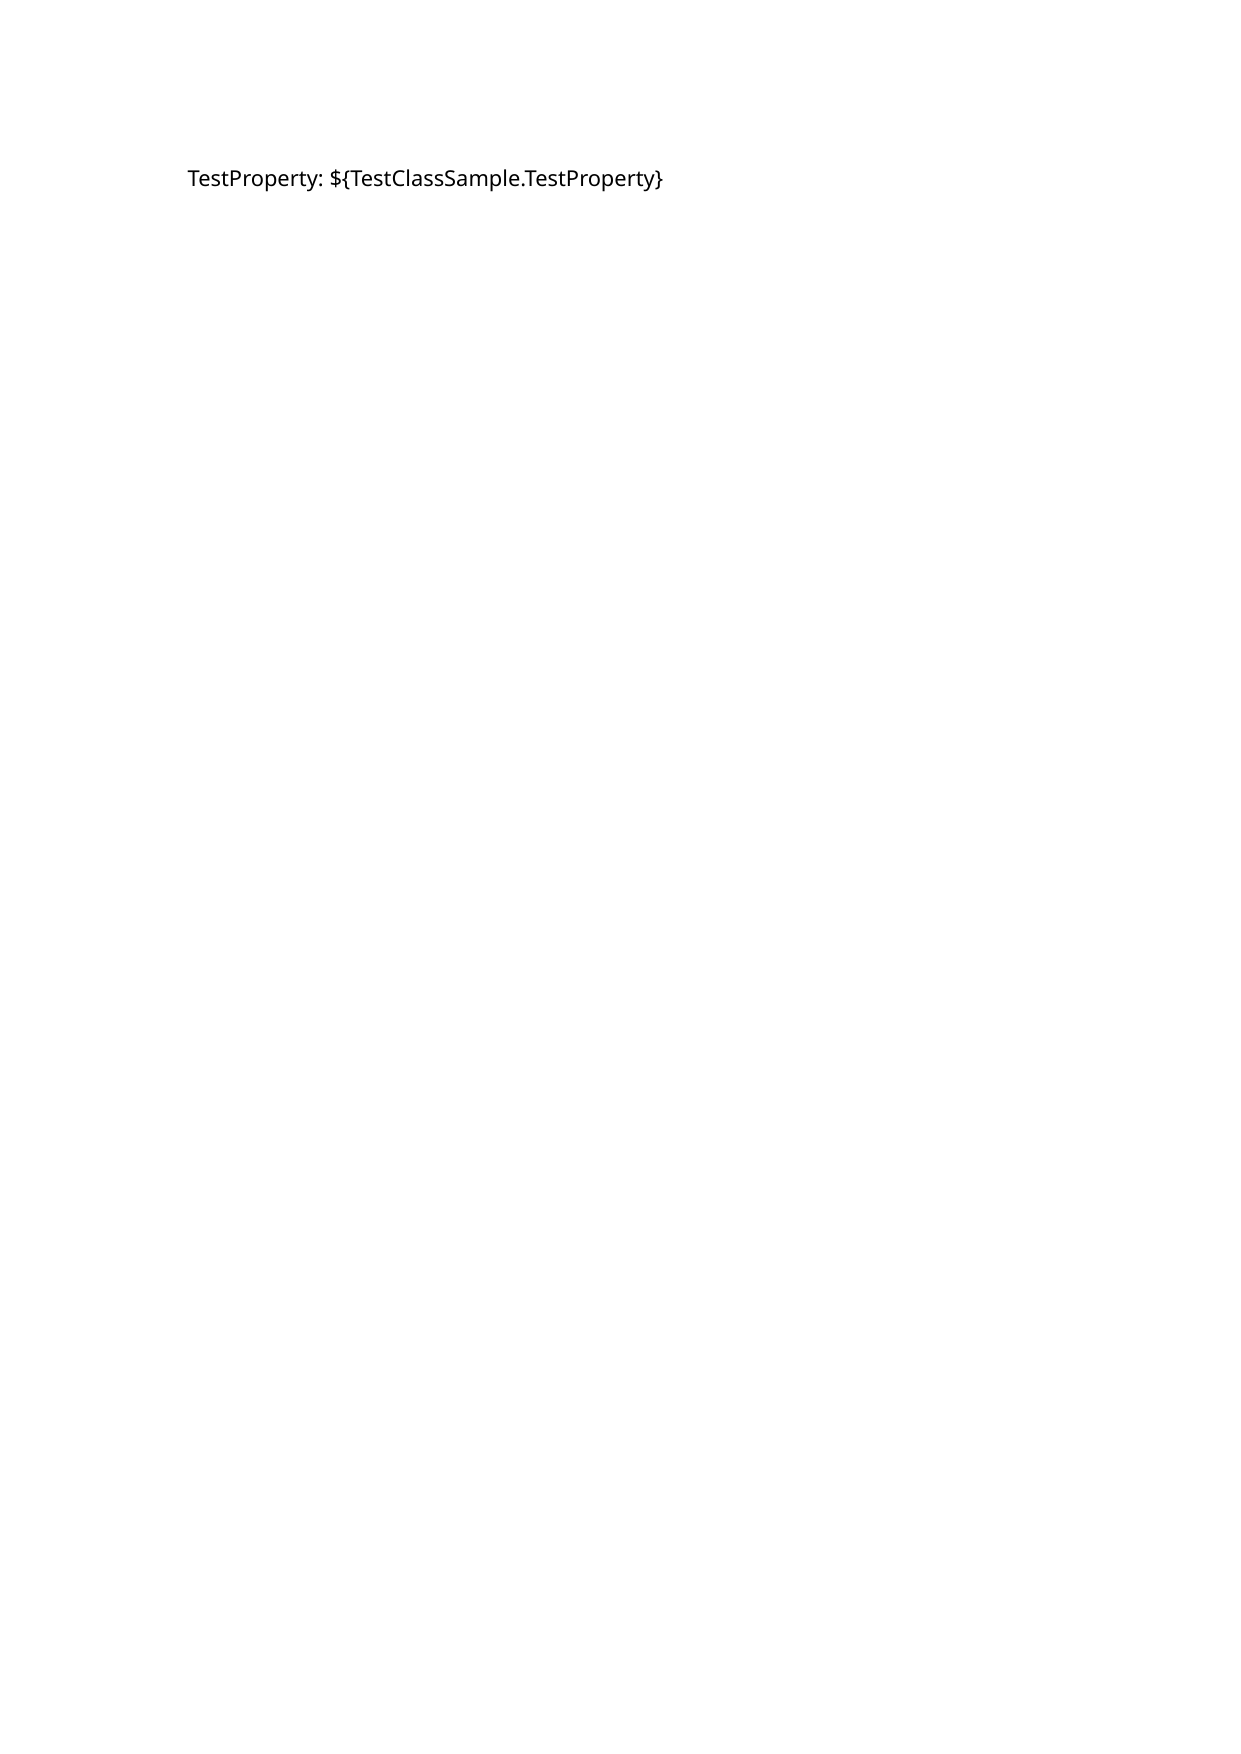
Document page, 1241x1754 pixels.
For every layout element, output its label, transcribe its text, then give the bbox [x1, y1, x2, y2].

text TestProperty: ${TestClassSample.TestProperty} [187, 162, 1053, 194]
